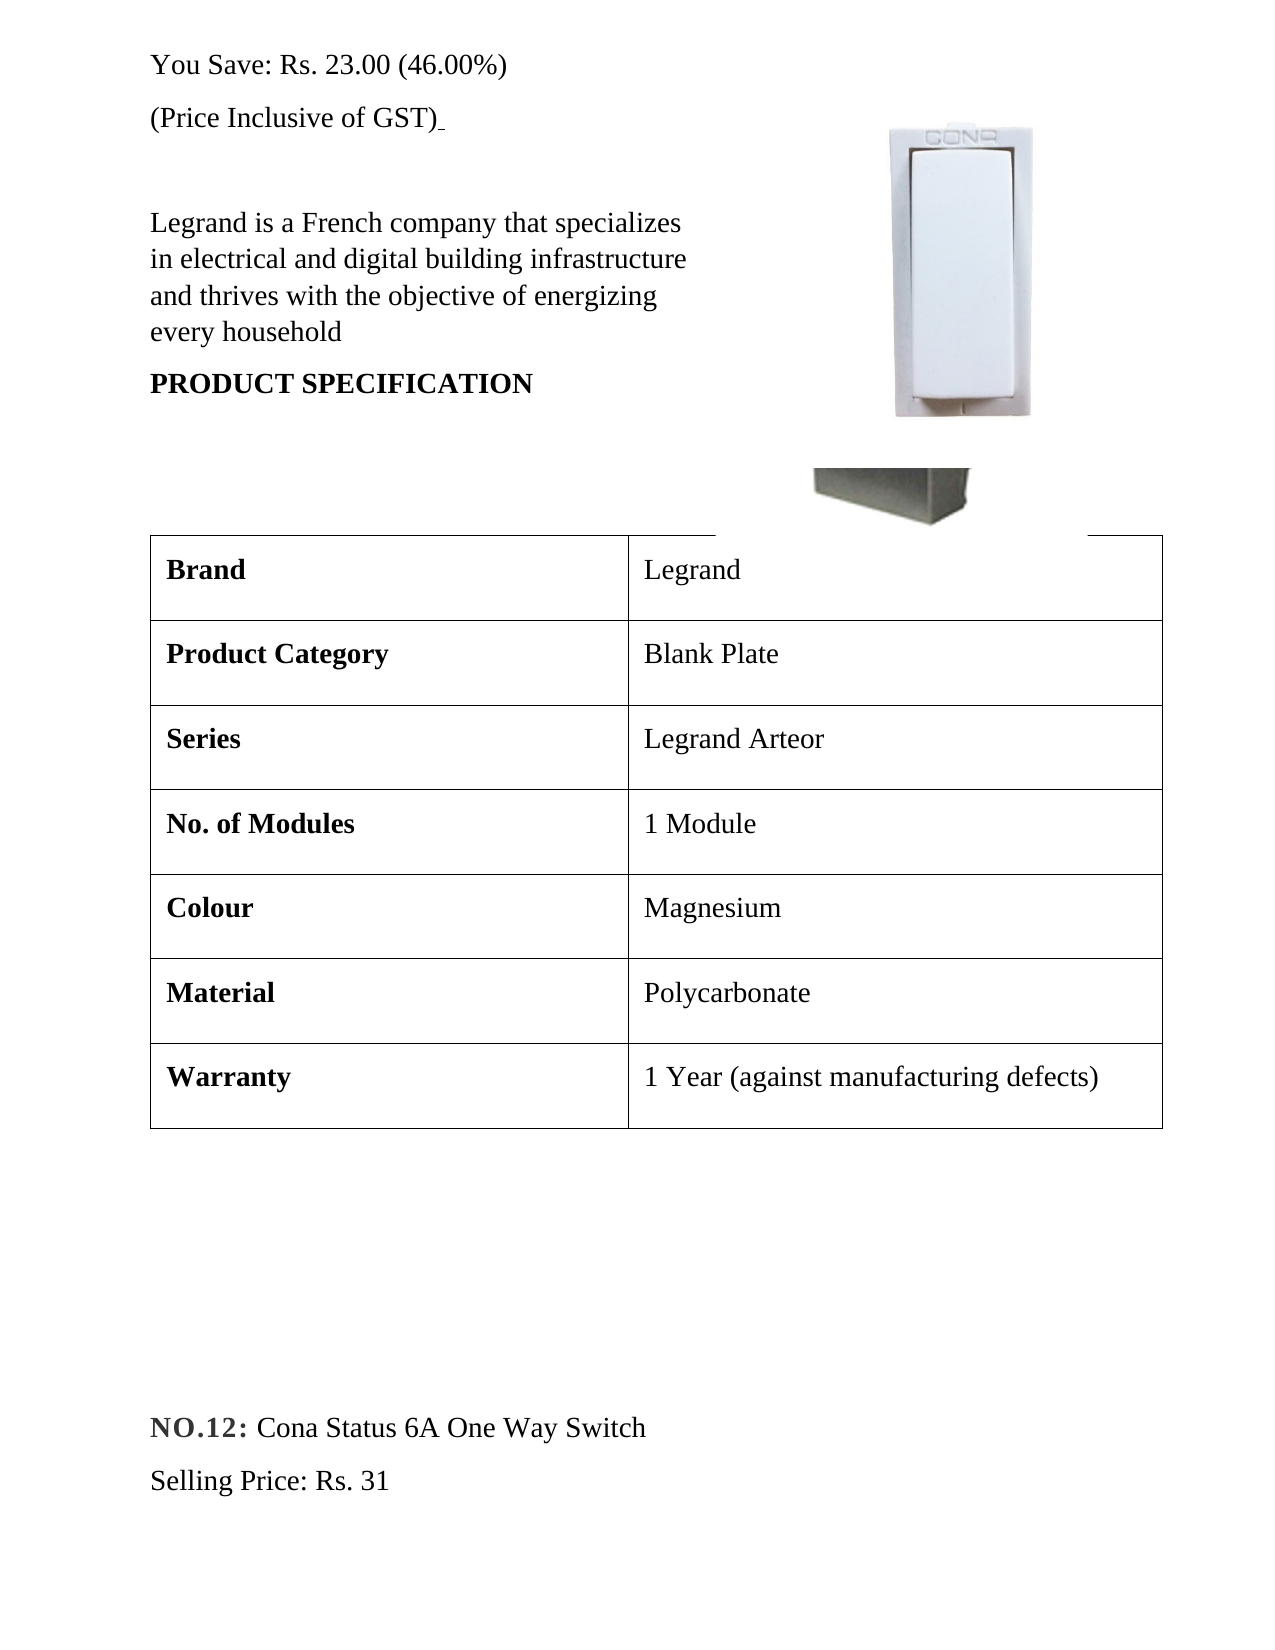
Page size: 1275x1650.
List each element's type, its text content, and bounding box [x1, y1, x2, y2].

table_cell Warranty [151, 1044, 628, 1127]
table_cell Blank Plate [629, 621, 1162, 704]
text NO.12: Cona Status 6A One Way Switch [150, 1410, 1125, 1443]
table_cell 1 Year (against manufacturing defects) [629, 1044, 1162, 1127]
text Legrand is a French company that specializes in electrical and digital building infrastructure and thrives with the objective of energizing every household [150, 205, 715, 347]
table_header Legrand [629, 536, 1162, 620]
text PRODUCT SPECIFICATION [150, 367, 715, 400]
table_cell 1 Module [629, 790, 1162, 874]
text You Save: Rs. 23.00 (46.00%) [150, 47, 1125, 80]
table_cell Series [151, 706, 628, 789]
table_header Brand [151, 536, 628, 620]
table_cell Magnesium [629, 875, 1162, 958]
table_cell Colour [151, 875, 628, 958]
table_cell No. of Modules [151, 790, 628, 874]
text Selling Price: Rs. 31 [150, 1463, 1125, 1496]
table_cell Legrand Arteor [629, 706, 1162, 789]
table_cell Product Category [151, 621, 628, 704]
picture [715, 60, 1163, 536]
text (Price Inclusive of GST) [150, 100, 754, 133]
table_cell Material [151, 959, 628, 1043]
table_cell Polycarbonate [629, 959, 1162, 1043]
